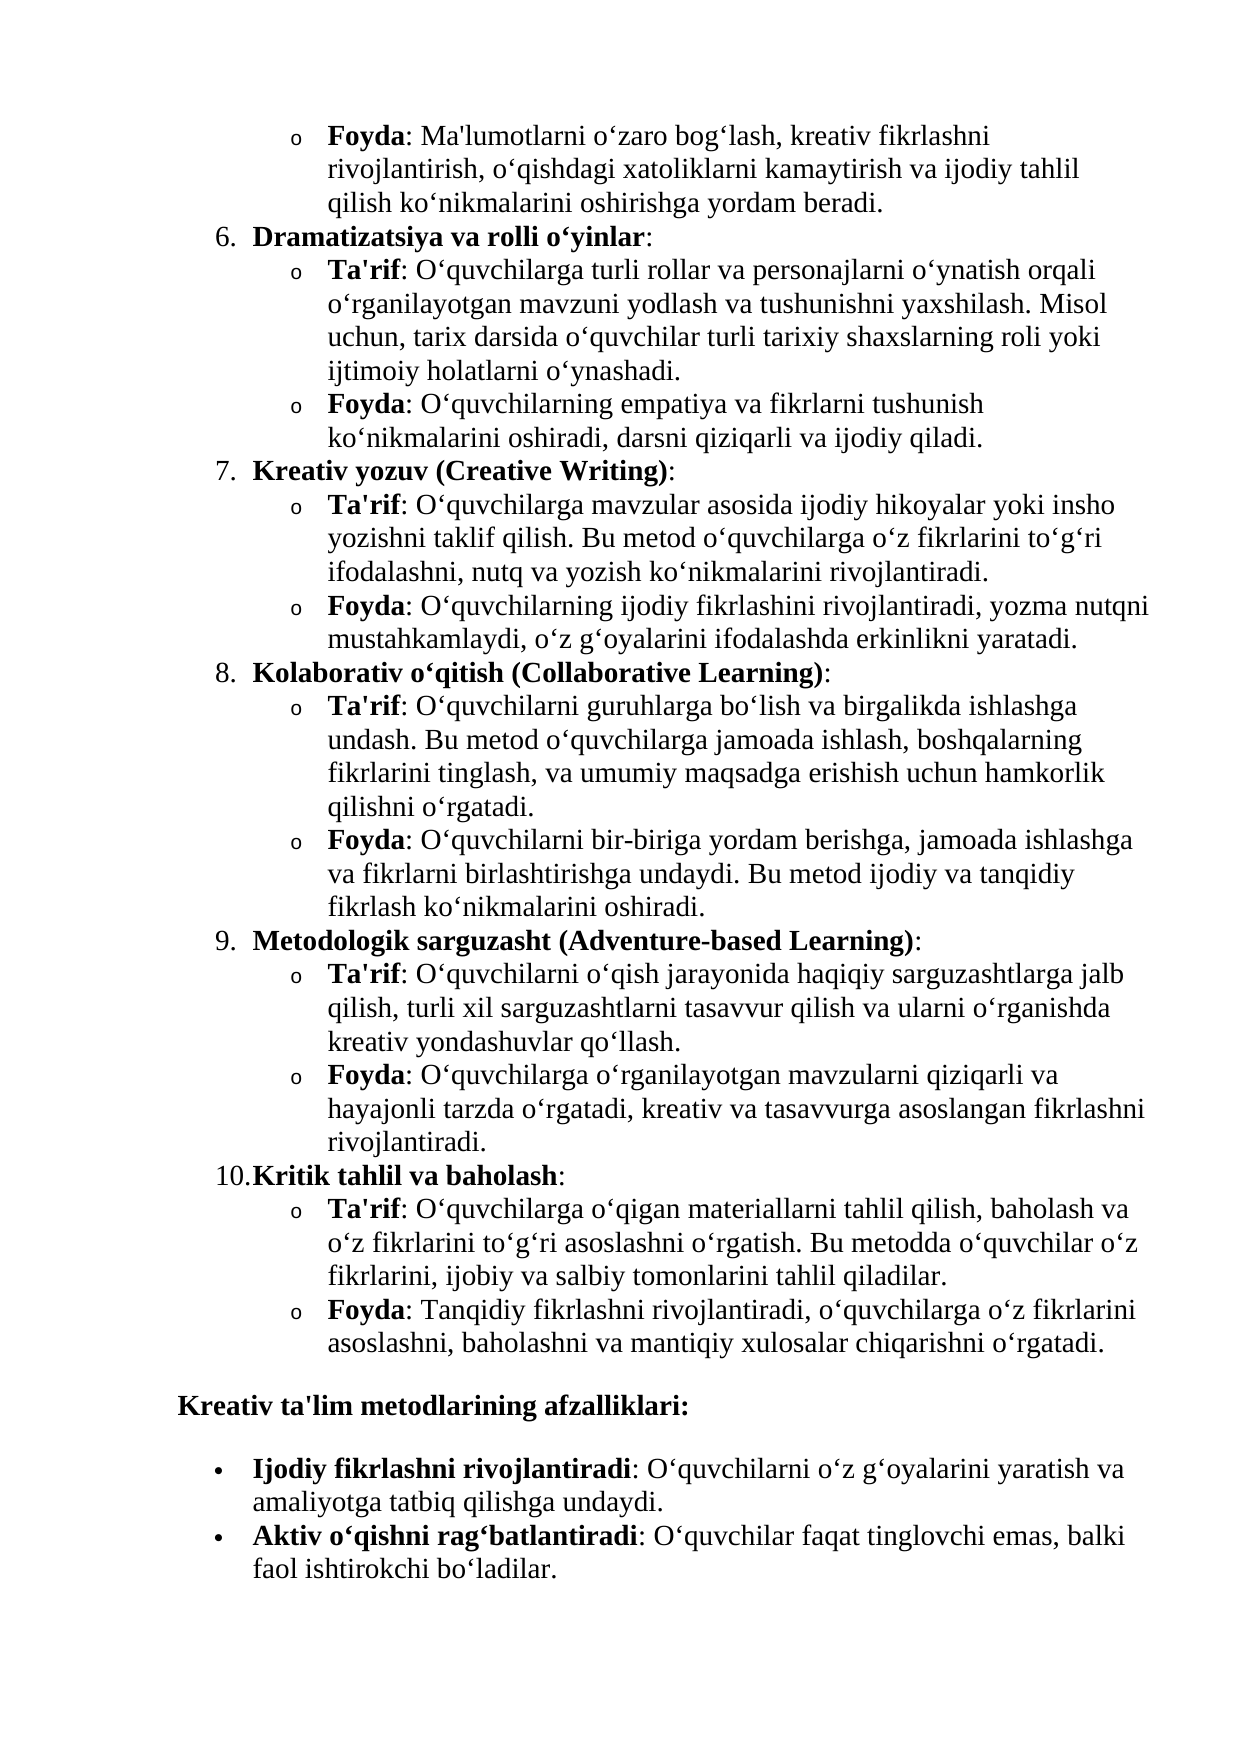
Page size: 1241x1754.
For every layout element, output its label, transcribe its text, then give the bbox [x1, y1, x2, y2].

list Foyda: O‘quvchilarning empatiya va fikrlarni tushunish ko‘nikmalarini oshiradi, darsni qiziqarli va ijodiy qiladi. [290, 386, 1152, 453]
list Foyda: O‘quvchilarni bir-biriga yordam berishga, jamoada ishlashga va fikrlarni birlashtirishga undaydi. Bu metod ijodiy va tanqidiy fikrlash ko‘nikmalarini oshiradi. [290, 822, 1152, 923]
list Metodologik sarguzasht (Adventure-based Learning): [215, 923, 1152, 957]
list Foyda: Tanqidiy fikrlashni rivojlantiradi, o‘quvchilarga o‘z fikrlarini asoslashni, baholashni va mantiqiy xulosalar chiqarishni o‘rgatadi. [290, 1292, 1152, 1359]
list Ta'rif: O‘quvchilarni o‘qish jarayonida haqiqiy sarguzashtlarga jalb qilish, turli xil sarguzashtlarni tasavvur qilish va ularni o‘rganishda kreativ yondashuvlar qo‘llash. [290, 957, 1152, 1057]
list Kritik tahlil va baholash: [215, 1158, 1152, 1191]
list Ta'rif: O‘quvchilarga turli rollar va personajlarni o‘ynatish orqali o‘rganilayotgan mavzuni yodlash va tushunishni yaxshilash. Misol uchun, tarix darsida o‘quvchilar turli tarixiy shaxslarning roli yoki ijtimoiy holatlarni o‘ynashadi. [290, 252, 1152, 386]
list Foyda: O‘quvchilarga o‘rganilayotgan mavzularni qiziqarli va hayajonli tarzda o‘rgatadi, kreativ va tasavvurga asoslangan fikrlashni rivojlantiradi. [290, 1057, 1152, 1158]
list Ta'rif: O‘quvchilarga mavzular asosida ijodiy hikoyalar yoki insho yozishni taklif qilish. Bu metod o‘quvchilarga o‘z fikrlarini to‘g‘ri ifodalashni, nutq va yozish ko‘nikmalarini rivojlantiradi. [290, 487, 1152, 588]
list Kolaborativ o‘qitish (Collaborative Learning): [215, 655, 1152, 688]
list Ta'rif: O‘quvchilarni guruhlarga bo‘lish va birgalikda ishlashga undash. Bu metod o‘quvchilarga jamoada ishlash, boshqalarning fikrlarini tinglash, va umumiy maqsadga erishish uchun hamkorlik qilishni o‘rgatadi. [290, 688, 1152, 822]
list Dramatizatsiya va rolli o‘yinlar: [215, 219, 1152, 252]
list Kreativ yozuv (Creative Writing): [215, 453, 1152, 487]
text Kreativ ta'lim metodlarining afzalliklari: [177, 1388, 1152, 1422]
list Foyda: Ma'lumotlarni o‘zaro bog‘lash, kreativ fikrlashni rivojlantirish, o‘qishdagi xatoliklarni kamaytirish va ijodiy tahlil qilish ko‘nikmalarini oshirishga yordam beradi. [290, 118, 1152, 219]
list Foyda: O‘quvchilarning ijodiy fikrlashini rivojlantiradi, yozma nutqni mustahkamlaydi, o‘z g‘oyalarini ifodalashda erkinlikni yaratadi. [290, 588, 1152, 655]
list Ijodiy fikrlashni rivojlantiradi: O‘quvchilarni o‘z g‘oyalarini yaratish va amaliyotga tatbiq qilishga undaydi. [215, 1451, 1152, 1518]
list Aktiv o‘qishni rag‘batlantiradi: O‘quvchilar faqat tinglovchi emas, balki faol ishtirokchi bo‘ladilar. [215, 1518, 1152, 1585]
list Ta'rif: O‘quvchilarga o‘qigan materiallarni tahlil qilish, baholash va o‘z fikrlarini to‘g‘ri asoslashni o‘rgatish. Bu metodda o‘quvchilar o‘z fikrlarini, ijobiy va salbiy tomonlarini tahlil qiladilar. [290, 1191, 1152, 1292]
